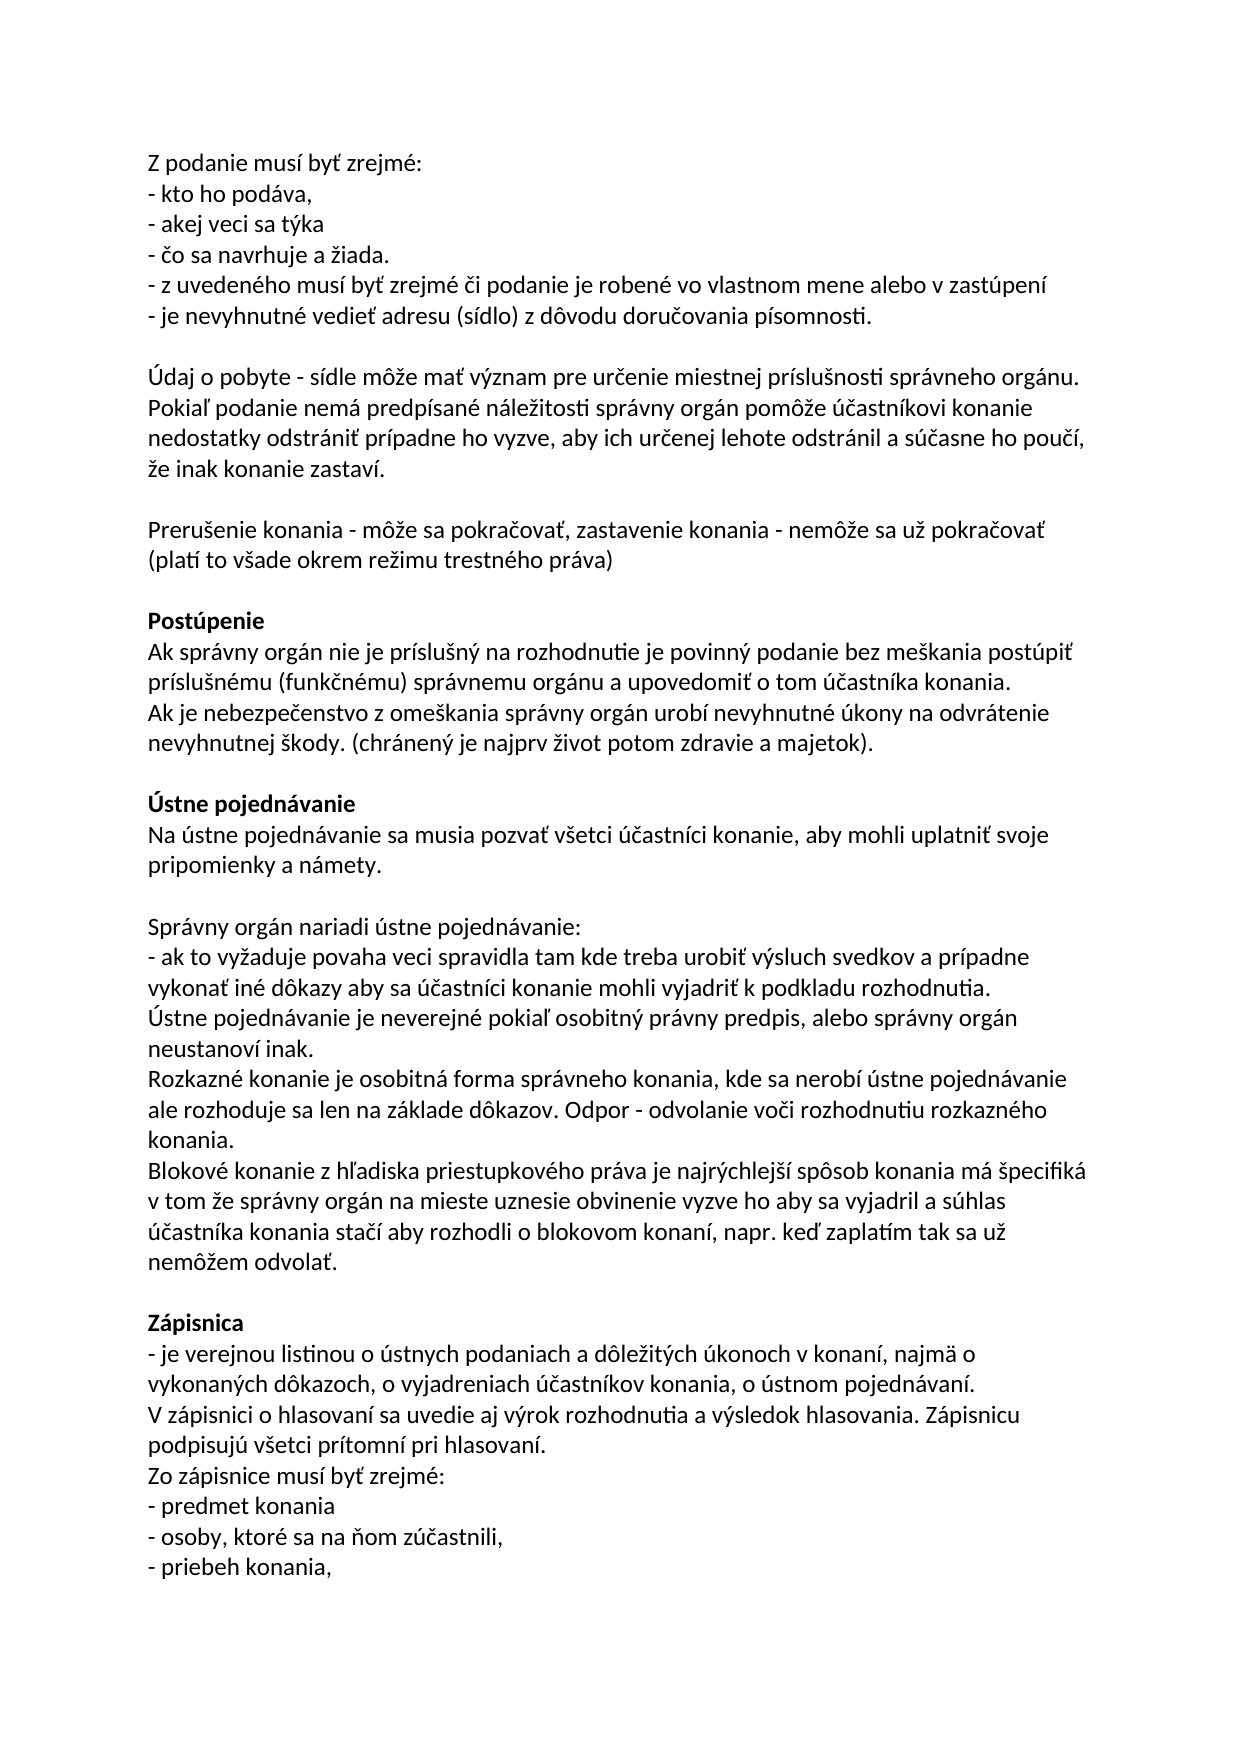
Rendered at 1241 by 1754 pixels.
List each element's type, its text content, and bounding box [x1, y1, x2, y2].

text - ak to vyžaduje povaha veci spravidla tam kde treba urobiť výsluch svedkov a prípadne vykonať iné dôkazy aby sa účastníci konanie mohli vyjadriť k podkladu rozhodnutia. [148, 941, 1093, 1002]
text Pokiaľ podanie nemá predpísané náležitosti správny orgán pomôže účastníkovi konanie nedostatky odstrániť prípadne ho vyzve, aby ich určenej lehote odstránil a súčasne ho poučí, že inak konanie zastaví. [148, 392, 1093, 483]
text - akej veci sa týka [148, 209, 1093, 239]
text Ak správny orgán nie je príslušný na rozhodnutie je povinný podanie bez meškania postúpiť príslušnému (funkčnému) správnemu orgánu a upovedomiť o tom účastníka konania. [148, 636, 1093, 697]
text Ak je nebezpečenstvo z omeškania správny orgán urobí nevyhnutné úkony na odvrátenie nevyhnutnej škody. (chránený je najprv život potom zdravie a majetok). [148, 697, 1093, 758]
text - priebeh konania, [148, 1552, 1093, 1582]
text - kto ho podáva, [148, 178, 1093, 209]
text Prerušenie konania - môže sa pokračovať, zastavenie konania - nemôže sa už pokračovať (platí to všade okrem režimu trestného práva) [148, 514, 1093, 575]
text - čo sa navrhuje a žiada. [148, 239, 1093, 270]
text Ústne pojednávanie [148, 788, 1093, 819]
text Postúpenie [148, 605, 1093, 636]
text Zo zápisnice musí byť zrejmé: [148, 1460, 1093, 1491]
text Rozkazné konanie je osobitná forma správneho konania, kde sa nerobí ústne pojednávanie ale rozhoduje sa len na základe dôkazov. Odpor - odvolanie voči rozhodnutiu rozkazného konania. [148, 1063, 1093, 1155]
text Zápisnica [148, 1307, 1093, 1338]
text - z uvedeného musí byť zrejmé či podanie je robené vo vlastnom mene alebo v zastúpení [148, 270, 1093, 300]
text Na ústne pojednávanie sa musia pozvať všetci účastníci konanie, aby mohli uplatniť svoje pripomienky a námety. [148, 819, 1093, 880]
text - predmet konania [148, 1491, 1093, 1521]
text - je verejnou listinou o ústnych podaniach a dôležitých úkonoch v konaní, najmä o vykonaných dôkazoch, o vyjadreniach účastníkov konania, o ústnom pojednávaní. [148, 1338, 1093, 1399]
text V zápisnici o hlasovaní sa uvedie aj výrok rozhodnutia a výsledok hlasovania. Zápisnicu podpisujú všetci prítomní pri hlasovaní. [148, 1399, 1093, 1460]
text Ústne pojednávanie je neverejné pokiaľ osobitný právny predpis, alebo správny orgán neustanoví inak. [148, 1002, 1093, 1063]
text - osoby, ktoré sa na ňom zúčastnili, [148, 1521, 1093, 1552]
text - je nevyhnutné vedieť adresu (sídlo) z dôvodu doručovania písomnosti. [148, 300, 1093, 331]
text Blokové konanie z hľadiska priestupkového práva je najrýchlejší spôsob konania má špecifiká v tom že správny orgán na mieste uznesie obvinenie vyzve ho aby sa vyjadril a súhlas účastníka konania stačí aby rozhodli o blokovom konaní, napr. keď zaplatím tak sa už nemôžem odvolať. [148, 1155, 1093, 1277]
text Z podanie musí byť zrejmé: [148, 148, 1093, 178]
text Správny orgán nariadi ústne pojednávanie: [148, 911, 1093, 941]
text Údaj o pobyte - sídle môže mať význam pre určenie miestnej príslušnosti správneho orgánu. [148, 361, 1093, 392]
